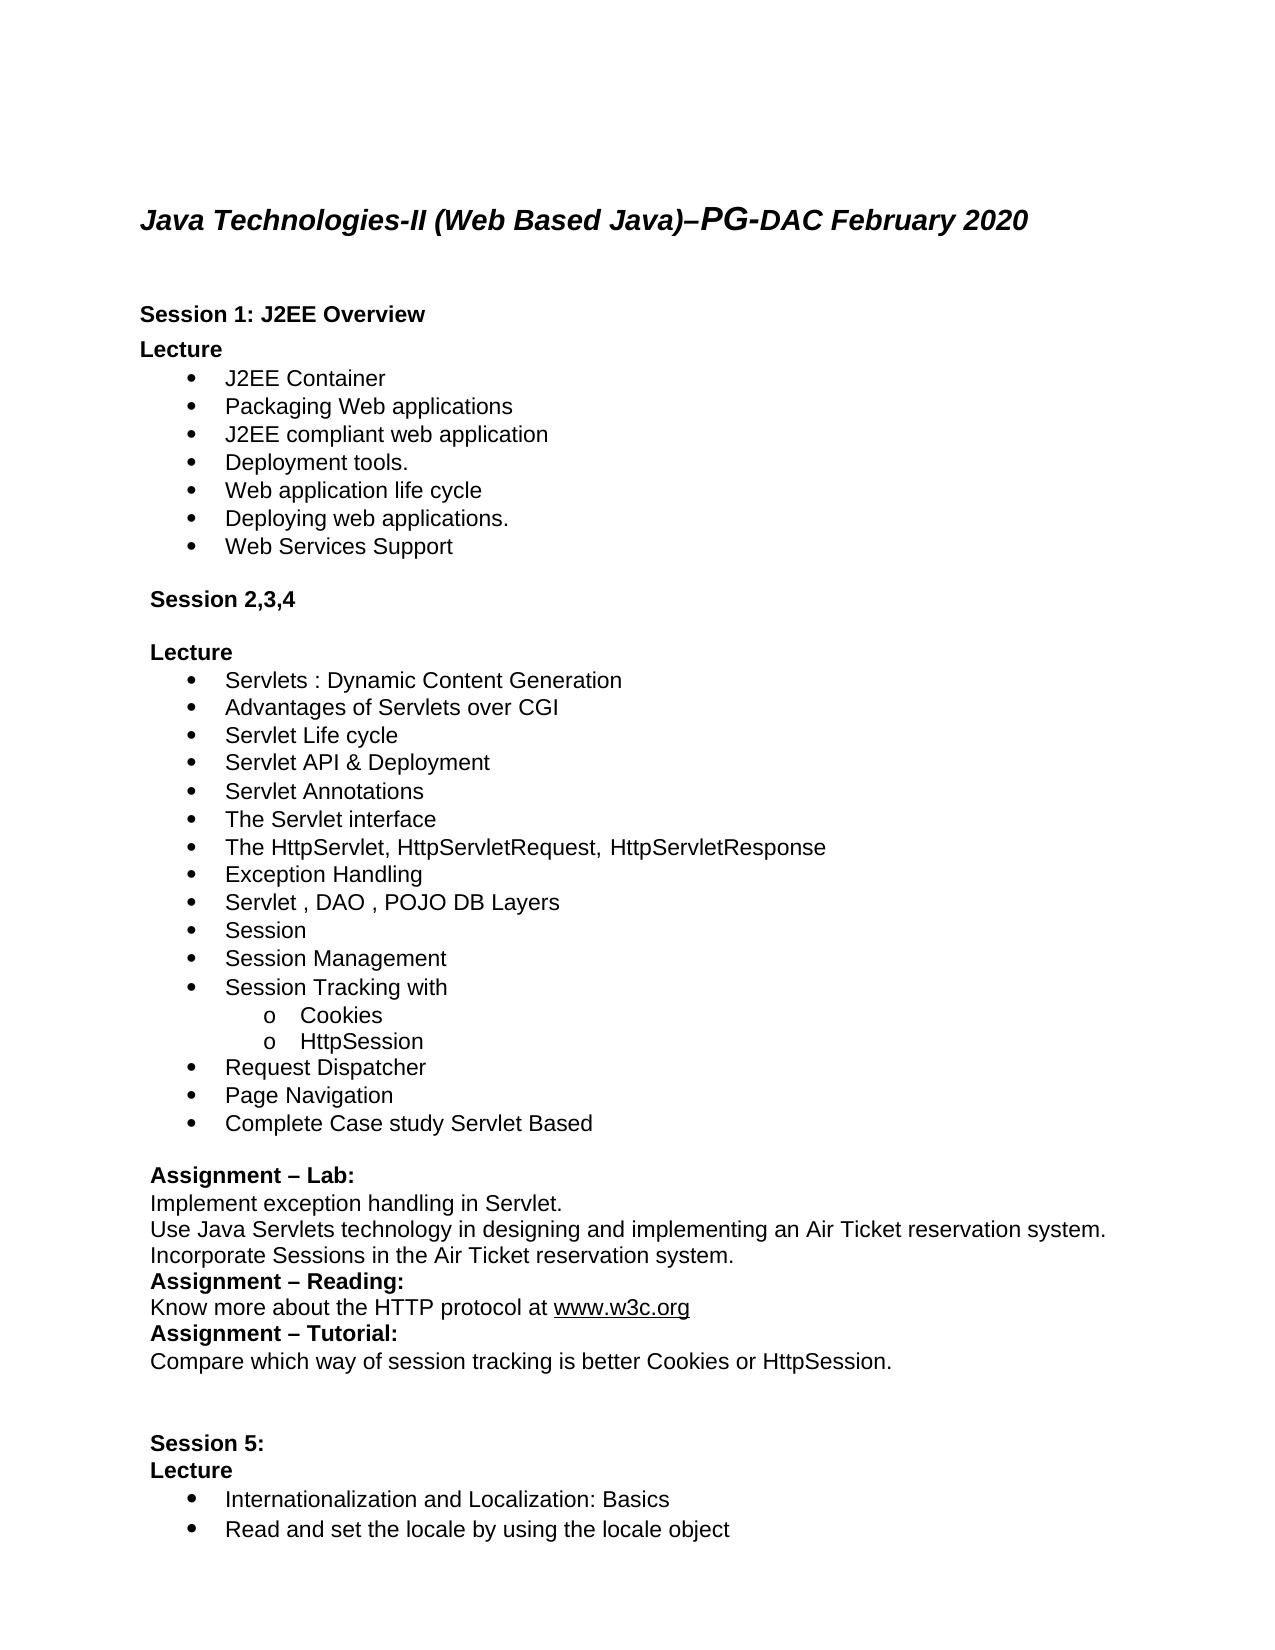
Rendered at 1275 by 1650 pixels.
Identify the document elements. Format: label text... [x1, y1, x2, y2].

list Servlet API & Deployment [187, 749, 1131, 776]
subtitle Session 2,3,4 Lecture [150, 561, 297, 665]
list Session Management [187, 944, 1131, 972]
text Implement exception handling in Servlet. [150, 1190, 1131, 1216]
text Know more about the HTTP protocol at www.w3c.org [150, 1295, 1131, 1321]
list Servlet Annotations [187, 777, 1131, 805]
list Internationalization and Localization: Basics [187, 1483, 1131, 1514]
list HttpSession [263, 1029, 1131, 1055]
subtitle Assignment – Tutorial: [150, 1321, 1131, 1347]
list Complete Case study Servlet Based [187, 1108, 1131, 1137]
list Web application life cycle [187, 476, 1131, 504]
subtitle Assignment – Reading: [150, 1269, 1131, 1295]
list Session Tracking with [187, 972, 1131, 1001]
list Web Services Support [187, 532, 1131, 560]
list Servlet Life cycle [187, 721, 1131, 749]
list The Servlet interface [187, 805, 1131, 833]
list J2EE compliant web application [187, 420, 1131, 448]
text Compare which way of session tracking is better Cookies or HttpSession. [150, 1348, 1131, 1374]
list Cookies [263, 1001, 1131, 1029]
list Servlet , DAO , POJO DB Layers [187, 888, 1131, 916]
list Deploying web applications. [187, 504, 1131, 532]
subtitle Session 1: J2EE Overview Lecture [139, 292, 437, 363]
list Request Dispatcher [187, 1055, 1131, 1081]
list Advantages of Servlets over CGI [187, 694, 1131, 721]
subtitle Assignment – Lab: [150, 1162, 1131, 1188]
list Read and set the locale by using the locale object [187, 1514, 1131, 1544]
text Use Java Servlets technology in designing and implementing an Air Ticket reservation system. Incorporate Sessions in the Air Ticket reservation system. [150, 1216, 1131, 1269]
text Java Technologies-II (Web Based Java)–PG-DAC February 2020 [139, 200, 1131, 238]
subtitle Session 5: [150, 1430, 1131, 1457]
list Page Navigation [187, 1081, 1131, 1108]
text Lecture [150, 1457, 1131, 1483]
list The HttpServlet, HttpServletRequest, HttpServletResponse [187, 833, 1131, 861]
list Session [187, 916, 1131, 944]
list Packaging Web applications [187, 392, 1131, 420]
list Deployment tools. [187, 448, 1131, 476]
list Servlets : Dynamic Content Generation [187, 666, 1131, 694]
list Exception Handling [187, 861, 1131, 888]
list J2EE Container [187, 364, 1131, 392]
